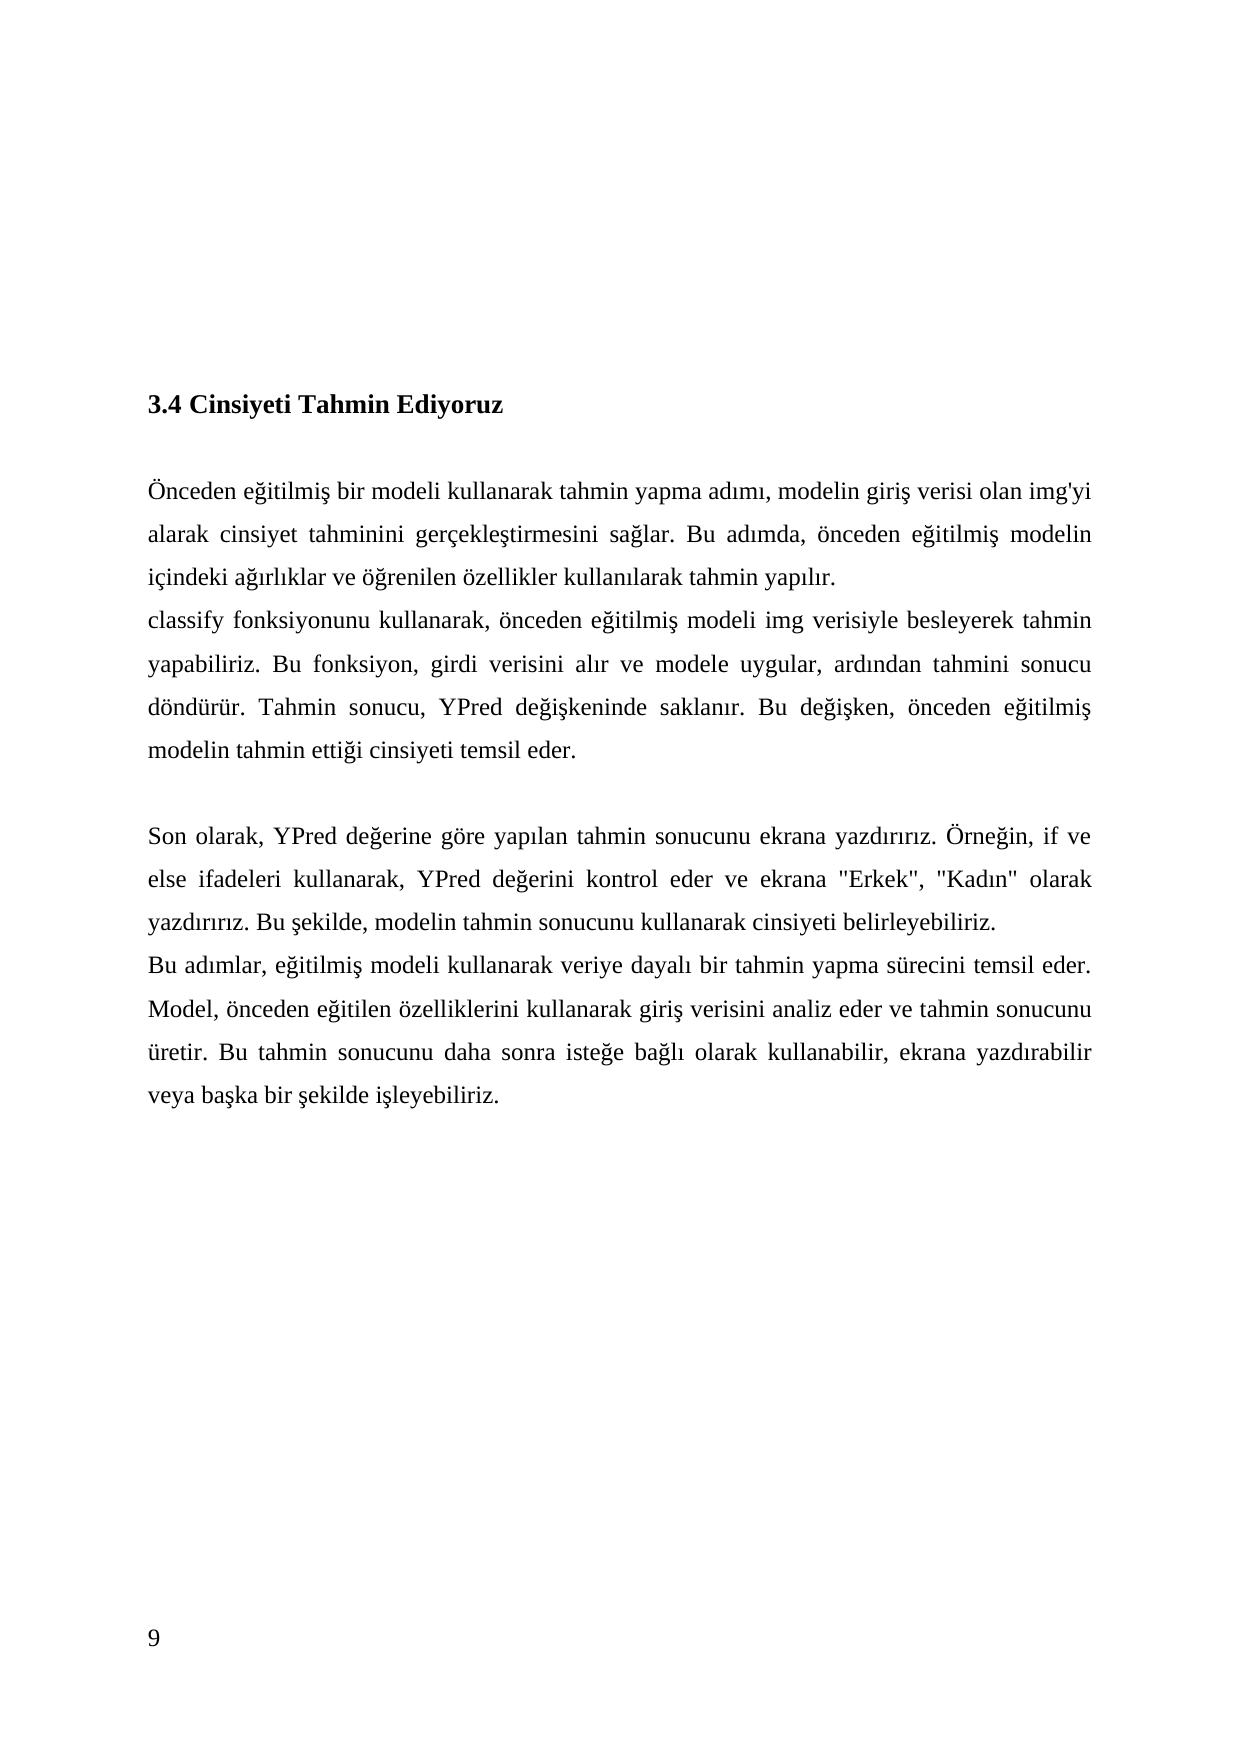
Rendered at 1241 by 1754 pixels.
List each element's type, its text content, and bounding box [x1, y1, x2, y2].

text Önceden eğitilmiş bir modeli kullanarak tahmin yapma adımı, modelin giriş verisi olan img'yi alarak cinsiyet tahminini gerçekleştirmesini sağlar. Bu adımda, önceden eğitilmiş modelin içindeki ağırlıklar ve öğrenilen özellikler kullanılarak tahmin yapılır. [148, 476, 1093, 591]
text classify fonksiyonunu kullanarak, önceden eğitilmiş modeli img verisiyle besleyerek tahmin yapabiliriz. Bu fonksiyon, girdi verisini alır ve modele uygular, ardından tahmini sonucu döndürür. Tahmin sonucu, YPred değişkeninde saklanır. Bu değişken, önceden eğitilmiş modelin tahmin ettiği cinsiyeti temsil eder. [148, 606, 1093, 764]
text Son olarak, YPred değerine göre yapılan tahmin sonucunu ekrana yazdırırız. Örneğin, if ve else ifadeleri kullanarak, YPred değerini kontrol eder ve ekrana "Erkek", "Kadın" olarak yazdırırız. Bu şekilde, modelin tahmin sonucunu kullanarak cinsiyeti belirleyebiliriz. [148, 821, 1093, 936]
subtitle Cinsiyeti Tahmin Ediyoruz [148, 388, 1093, 419]
text Bu adımlar, eğitilmiş modeli kullanarak veriye dayalı bir tahmin yapma sürecini temsil eder. Model, önceden eğitilen özelliklerini kullanarak giriş verisini analiz eder ve tahmin sonucunu üretir. Bu tahmin sonucunu daha sonra isteğe bağlı olarak kullanabilir, ekrana yazdırabilir veya başka bir şekilde işleyebiliriz. [148, 951, 1093, 1109]
